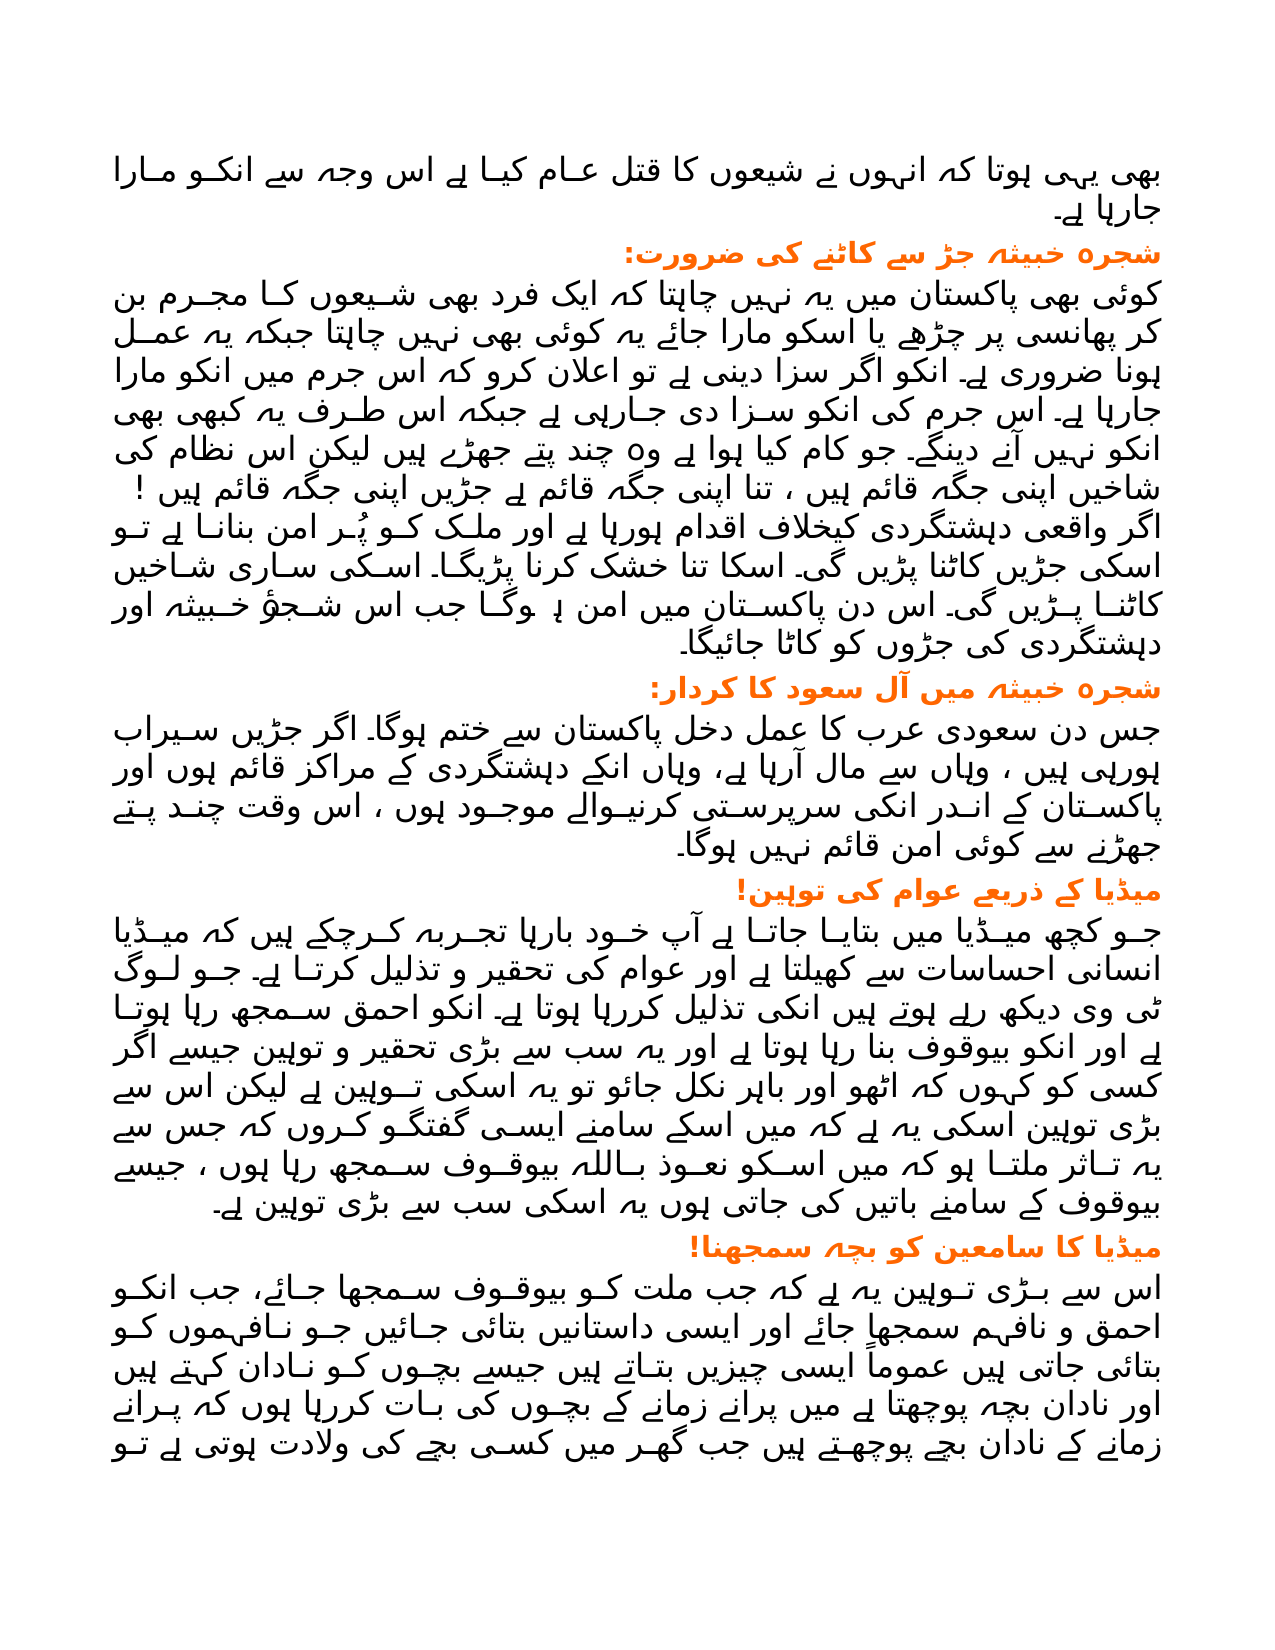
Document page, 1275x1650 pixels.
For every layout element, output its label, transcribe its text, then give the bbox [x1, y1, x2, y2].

subtitle میڈیا کے ذریعے عوام کی توہین! [112, 873, 1162, 907]
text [112, 150, 1162, 228]
text کوئی بھی پاکستان میں یہ نہیں چاہتا کہ ایک فرد بھی شیعوں کا مجرم بن کر پھانسی پر چڑھے یا اسکو مارا جائے یہ کوئی بھی نہیں چاہتا جبکہ یہ عمل ہونا ضروری ہے۔ انکو اگر سزا دینی ہے تو اعلان کرو کہ اس جرم میں انکو مارا جارہا ہے۔ اس جرم کی انکو سزا دی جارہی ہے جبکہ اس طرف یہ کبھی بھی انکو نہیں آنے دینگے۔ جو کام کیا ہوا ہے وہ چند پتے جھڑے ہیں لیکن اس نظام کی شاخیں اپنی جگہ قائم ہیں ، تنا اپنی جگہ قائم ہے جڑیں اپنی جگہ قائم ہیں ! [112, 274, 1162, 507]
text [112, 1268, 1162, 1463]
text اگر واقعی دہشتگردی کیخلاف اقدام ہورہا ہے اور ملک کو پُر امن بنانا ہے تو اسکی جڑیں کاٹنا پڑیں گی۔ اسکا تنا خشک کرنا پڑیگا۔ اسکی ساری شاخیں کاٹنا پڑیں گی۔ اس دن پاکستان میں امن ہوگا جب اس شجرۂ خبیثہ اور دہشتگردی کی جڑوں کو کاٹا جائیگا۔ [112, 507, 1162, 663]
subtitle میڈیا کا سامعین کو بچہ سمجھنا! [112, 1230, 1162, 1264]
subtitle شجرہ خبیثہ میں آل سعود کا کردار: [112, 671, 1162, 705]
text جو کچھ میڈیا میں بتایا جاتا ہے آپ خود بارہا تجربہ کرچکے ہیں کہ میڈیا انسانی احساسات سے کھیلتا ہے اور عوام کی تحقیر و تذلیل کرتا ہے۔ جو لوگ ٹی وی دیکھ رہے ہوتے ہیں انکی تذلیل کررہا ہوتا ہے۔ انکو احمق سمجھ رہا ہوتا ہے اور انکو بیوقوف بنا رہا ہوتا ہے اور یہ سب سے بڑی تحقیر و توہین جیسے اگر کسی کو کہوں کہ اٹھو اور باہر نکل جائو تو یہ اسکی توہین ہے لیکن اس سے بڑی توہین اسکی یہ ہے کہ میں اسکے سامنے ایسی گفتگو کروں کہ جس سے یہ تاثر ملتا ہو کہ میں اسکو نعوذ باللہ بیوقوف سمجھ رہا ہوں ، جیسے بیوقوف کے سامنے باتیں کی جاتی ہوں یہ اسکی سب سے بڑی توہین ہے۔ [112, 911, 1162, 1222]
subtitle شجرہ خبیثہ جڑ سے کاٹنے کی ضرورت: [112, 236, 1162, 270]
text جس دن سعودی عرب کا عمل دخل پاکستان سے ختم ہوگا۔ اگر جڑیں سیراب ہورہی ہیں ، وہاں سے مال آرہا ہے، وہاں انکے دہشتگردی کے مراکز قائم ہوں اور پاکستان کے اندر انکی سرپرستی کرنیوالے موجود ہوں ، اس وقت چند پتے جھڑنے سے کوئی امن قائم نہیں ہوگا۔ [112, 709, 1162, 864]
